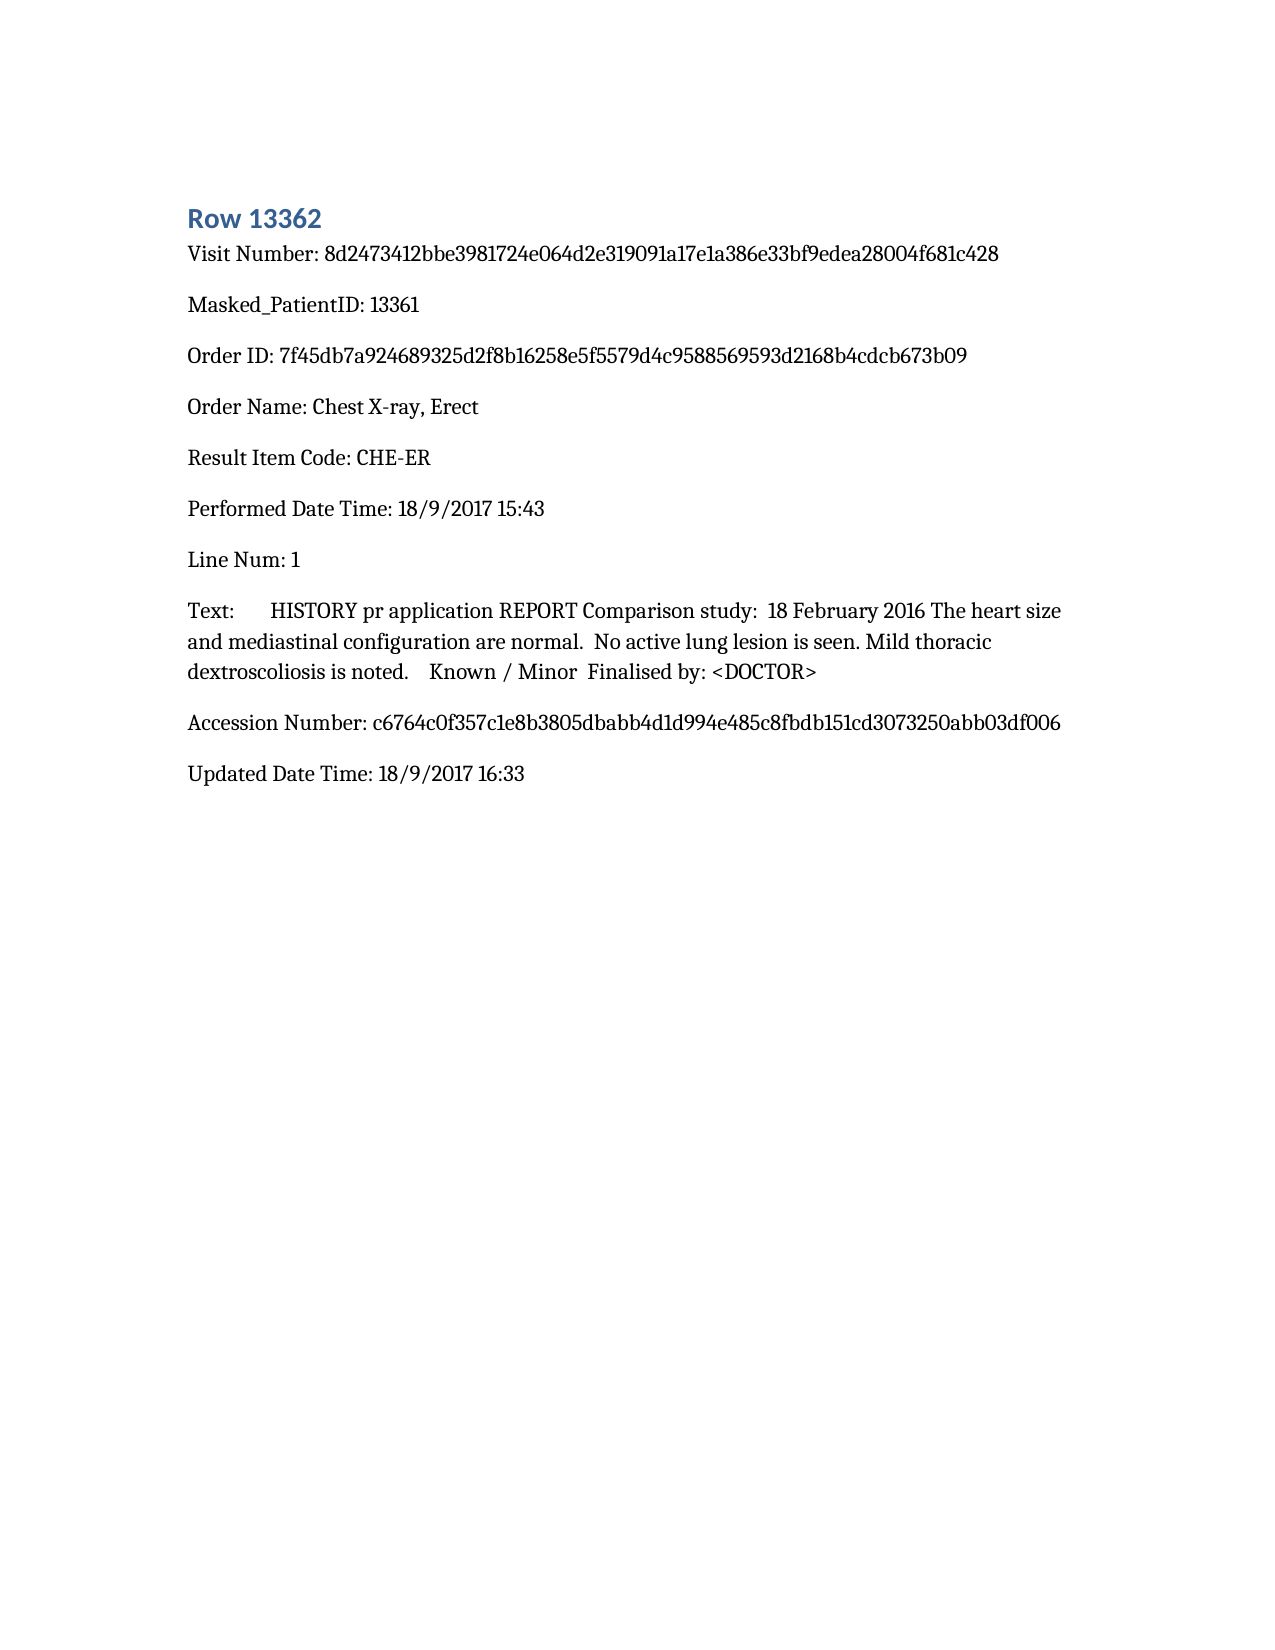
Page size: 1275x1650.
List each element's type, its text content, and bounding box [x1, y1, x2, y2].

text Order Name: Chest X-ray, Erect [187, 394, 1087, 420]
text Masked_PatientID: 13361 [187, 292, 1087, 318]
text Order ID: 7f45db7a924689325d2f8b16258e5f5579d4c9588569593d2168b4cdcb673b09 [187, 343, 1087, 369]
subtitle Row 13362 [187, 200, 1087, 236]
text Performed Date Time: 18/9/2017 15:43 [187, 496, 1087, 522]
text Result Item Code: CHE-ER [187, 445, 1087, 471]
text Updated Date Time: 18/9/2017 16:33 [187, 761, 1087, 787]
text Accession Number: c6764c0f357c1e8b3805dbabb4d1d994e485c8fbdb151cd3073250abb03df006 [187, 710, 1087, 736]
text Text: HISTORY pr application REPORT Comparison study: 18 February 2016 The heart size and mediastinal configuration are normal. No active lung lesion is seen. Mild thoracic dextroscoliosis is noted. Known / Minor Finalised by: <DOCTOR> [187, 598, 1087, 685]
text Visit Number: 8d2473412bbe3981724e064d2e319091a17e1a386e33bf9edea28004f681c428 [187, 241, 1087, 267]
text Line Num: 1 [187, 547, 1087, 573]
